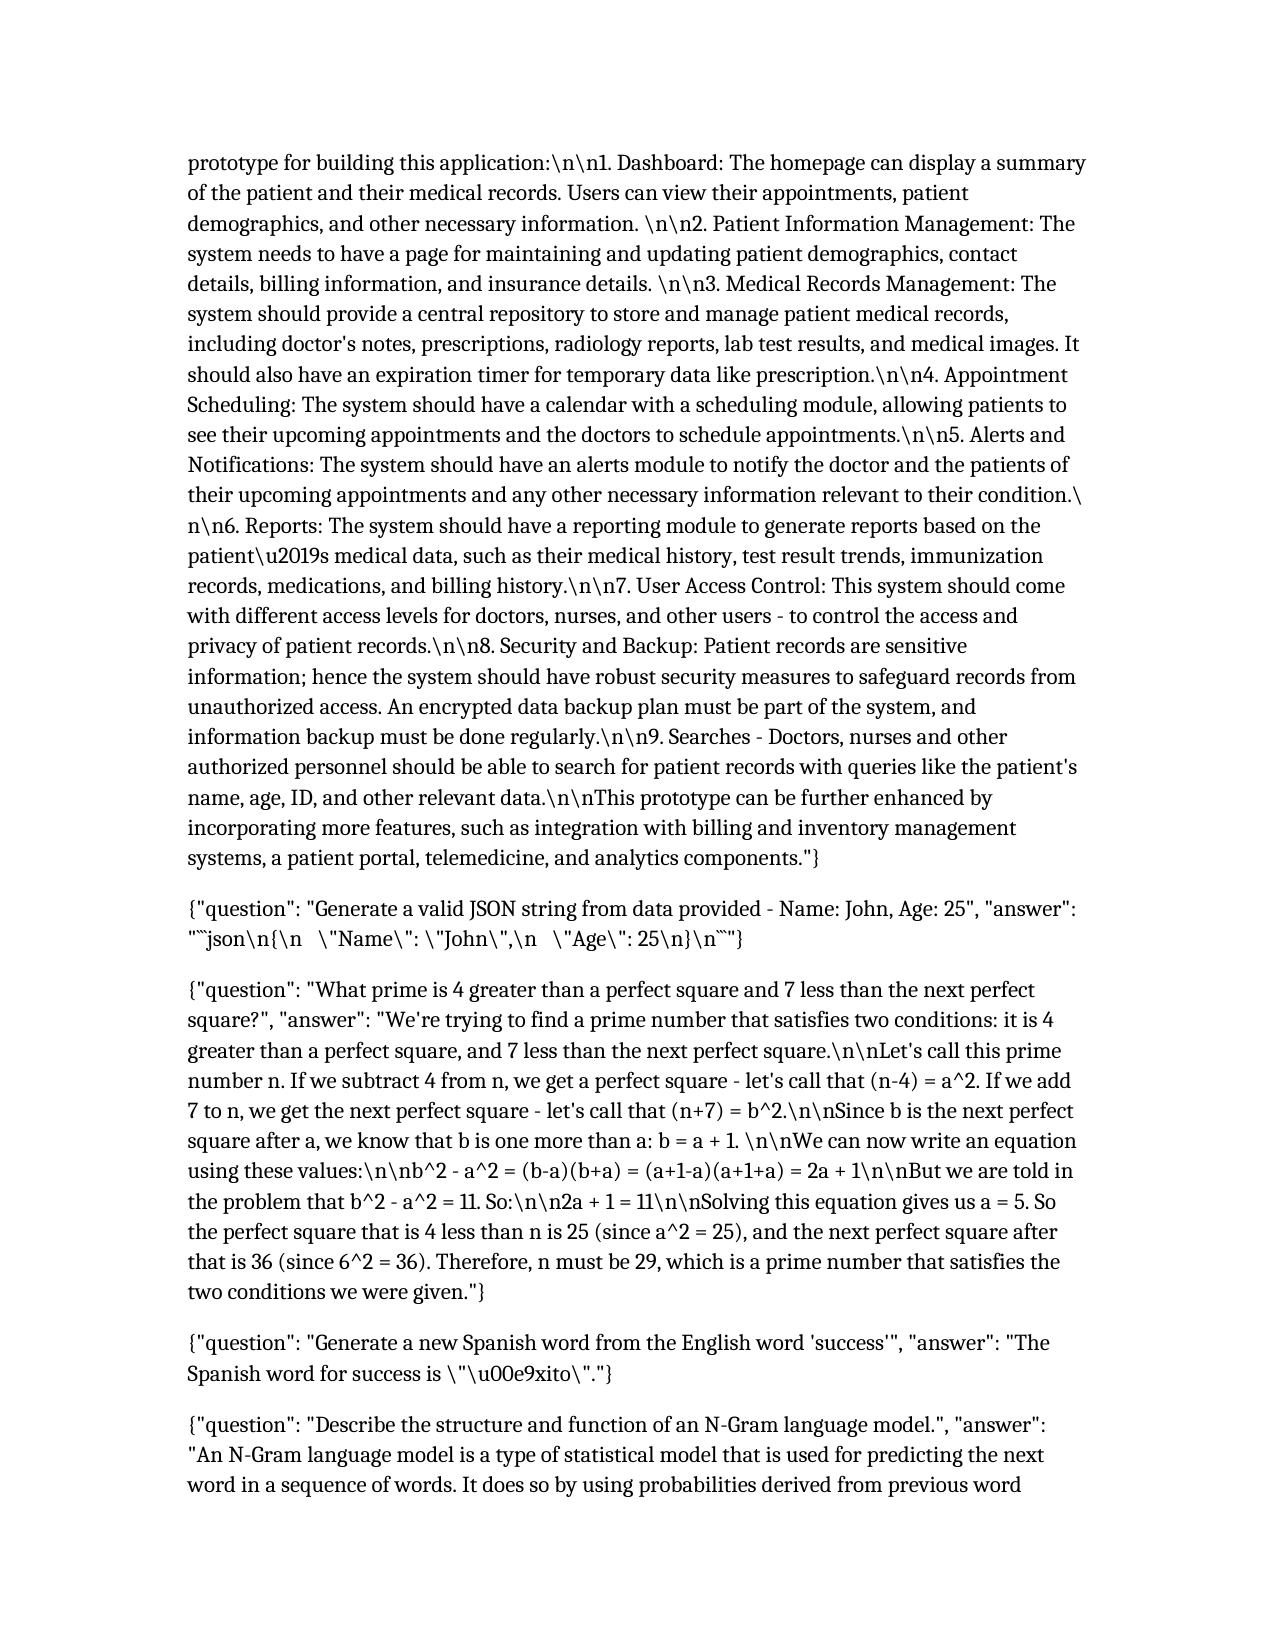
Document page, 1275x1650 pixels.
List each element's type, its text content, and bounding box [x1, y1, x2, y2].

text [187, 150, 1087, 871]
text {"question": "Generate a new Spanish word from the English word 'success'", "answer": "The Spanish word for success is \"\u00e9xito\"."} [187, 1330, 1087, 1387]
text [187, 1411, 1087, 1498]
text {"question": "Generate a valid JSON string from data provided - Name: John, Age: 25", "answer": "```json\n{\n \"Name\": \"John\",\n \"Age\": 25\n}\n```"} [187, 896, 1087, 952]
text {"question": "What prime is 4 greater than a perfect square and 7 less than the next perfect square?", "answer": "We're trying to find a prime number that satisfies two conditions: it is 4 greater than a perfect square, and 7 less than the next perfect square.\n\nLet's call this prime number n. If we subtract 4 from n, we get a perfect square - let's call that (n-4) = a^2. If we add 7 to n, we get the next perfect square - let's call that (n+7) = b^2.\n\nSince b is the next perfect square after a, we know that b is one more than a: b = a + 1. \n\nWe can now write an equation using these values:\n\nb^2 - a^2 = (b-a)(b+a) = (a+1-a)(a+1+a) = 2a + 1\n\nBut we are told in the problem that b^2 - a^2 = 11. So:\n\n2a + 1 = 11\n\nSolving this equation gives us a = 5. So the perfect square that is 4 less than n is 25 (since a^2 = 25), and the next perfect square after that is 36 (since 6^2 = 36). Therefore, n must be 29, which is a prime number that satisfies the two conditions we were given."} [187, 977, 1087, 1306]
